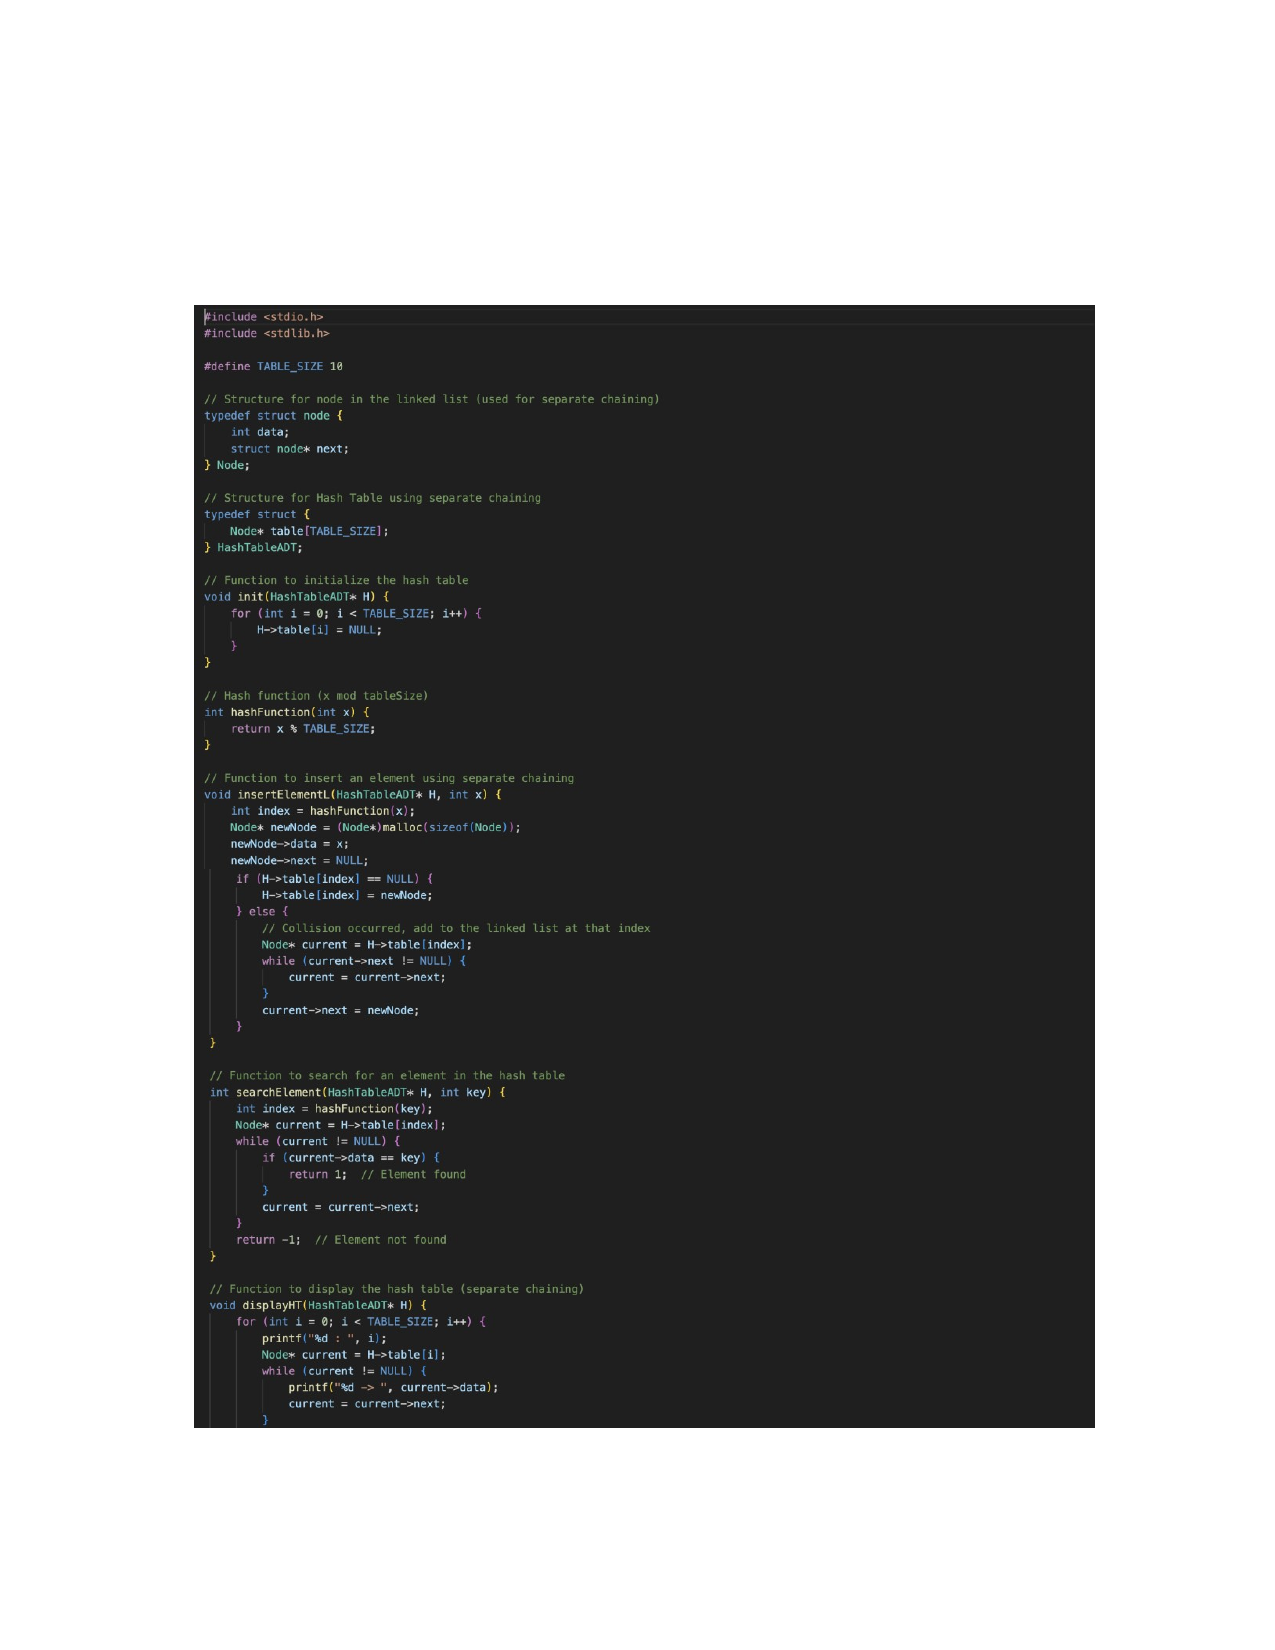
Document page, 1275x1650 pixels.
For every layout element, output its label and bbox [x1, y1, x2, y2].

picture [194, 305, 1095, 1428]
